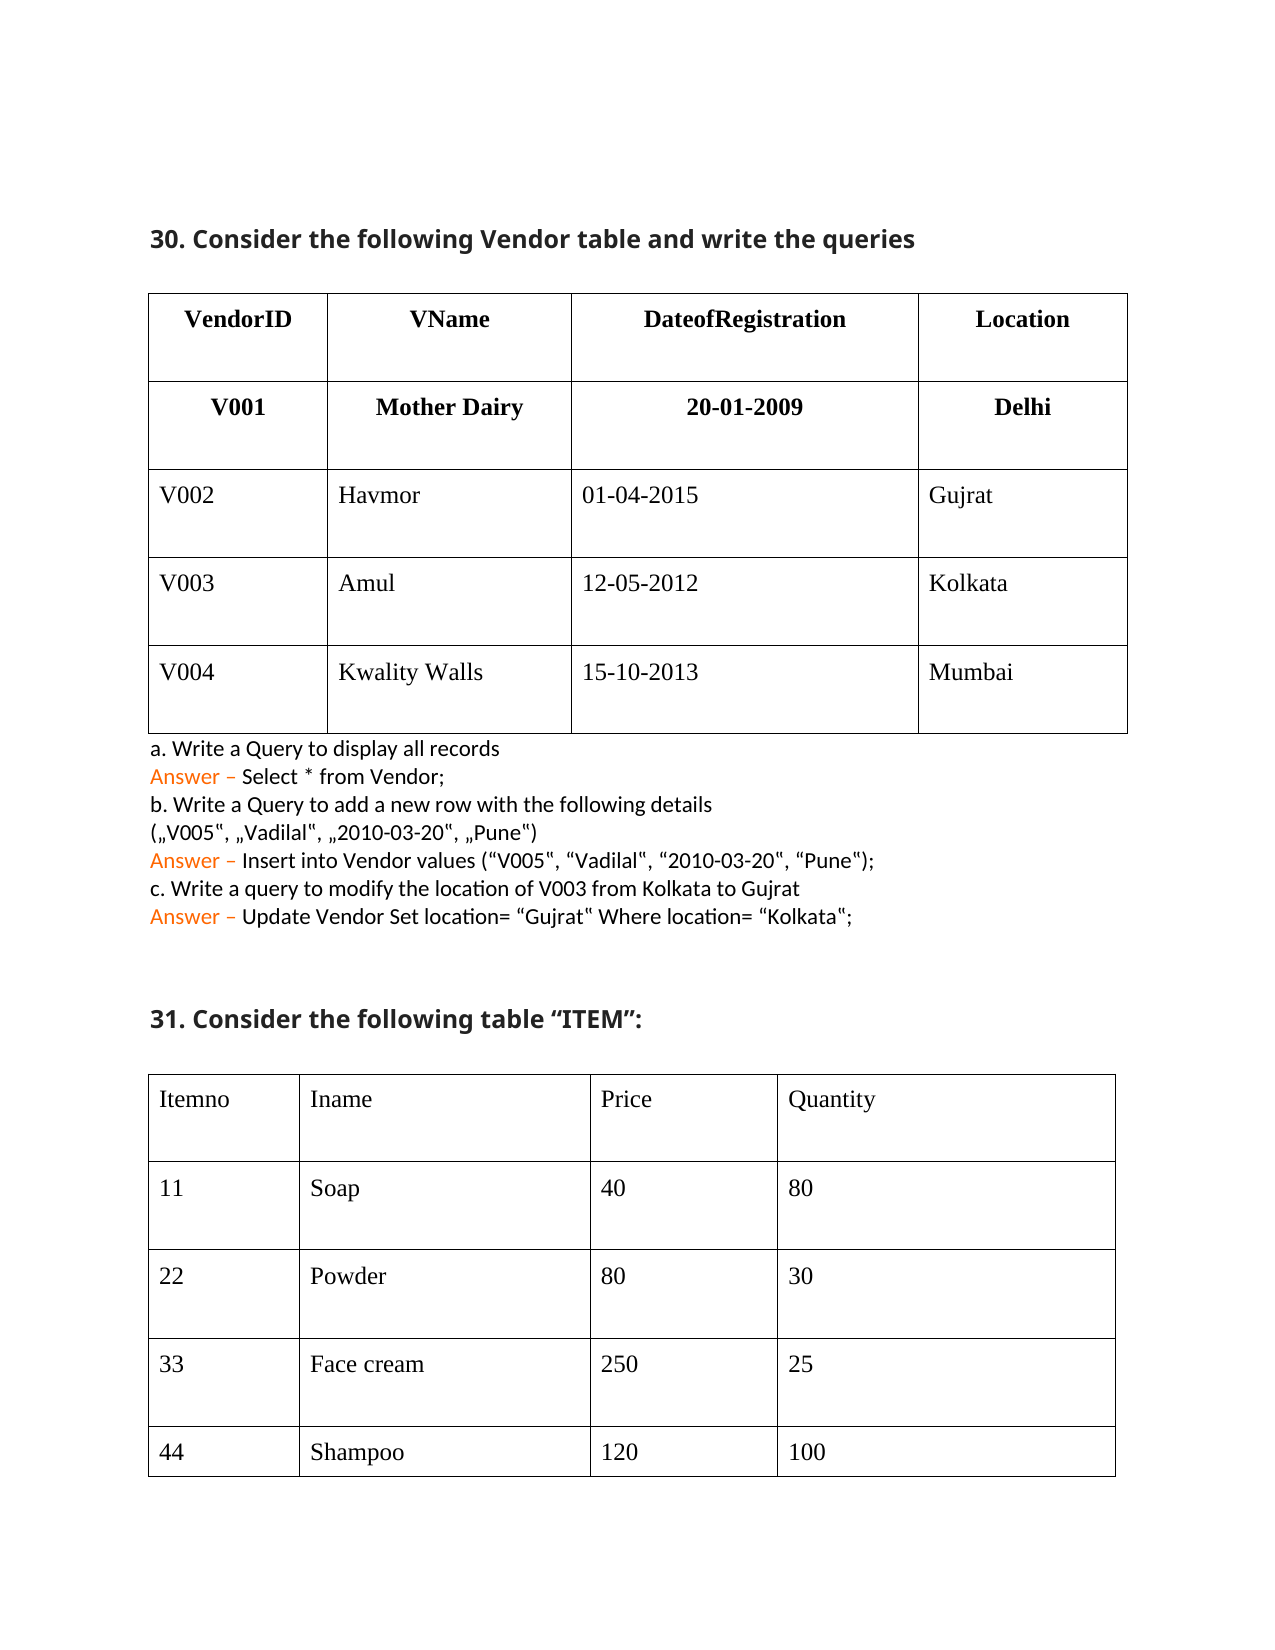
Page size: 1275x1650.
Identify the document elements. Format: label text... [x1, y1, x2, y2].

table_cell 33 [149, 1339, 299, 1426]
text a. Write a Query to display all records [150, 734, 1228, 762]
table_cell 30 [778, 1250, 1115, 1337]
table_header VName [328, 294, 571, 381]
table_cell Kolkata [919, 558, 1127, 645]
table_cell Mother Dairy [328, 382, 571, 469]
table_cell 80 [591, 1250, 777, 1337]
table_cell Gujrat [919, 470, 1127, 557]
table_cell V001 [149, 382, 327, 469]
table_cell 44 [149, 1427, 299, 1476]
table_cell Face cream [300, 1339, 590, 1426]
table_cell 80 [778, 1162, 1115, 1249]
table_cell 11 [149, 1162, 299, 1249]
table_header Price [591, 1075, 777, 1161]
text 30. Consider the following Vendor table and write the queries [150, 222, 1228, 256]
table_cell V002 [149, 470, 327, 557]
text b. Write a Query to add a new row with the following details („V005‟, „Vadilal‟, „2010-03-20‟, „Pune‟) [150, 790, 1228, 846]
text Answer – Select * from Vendor; [150, 762, 1228, 790]
text 31. Consider the following table “ITEM”: [150, 1002, 1228, 1036]
table_cell 20-01-2009 [572, 382, 918, 469]
table_cell 12-05-2012 [572, 558, 918, 645]
text c. Write a query to modify the location of V003 from Kolkata to Gujrat [150, 874, 1228, 902]
table_cell Powder [300, 1250, 590, 1337]
table_cell Kwality Walls [328, 646, 571, 733]
table_cell Shampoo [300, 1427, 590, 1476]
table_cell 15-10-2013 [572, 646, 918, 733]
table_cell 120 [591, 1427, 777, 1476]
table_header Itemno [149, 1075, 299, 1161]
table_header VendorID [149, 294, 327, 381]
table_cell Delhi [919, 382, 1127, 469]
text Answer – Insert into Vendor values (“V005‟, “Vadilal‟, “2010-03-20‟, “Pune‟); [150, 846, 1228, 874]
table_cell Havmor [328, 470, 571, 557]
table_cell Mumbai [919, 646, 1127, 733]
table_header Quantity [778, 1075, 1115, 1161]
table_header Iname [300, 1075, 590, 1161]
table_cell V003 [149, 558, 327, 645]
table_cell 250 [591, 1339, 777, 1426]
table_header Location [919, 294, 1127, 381]
table_cell 100 [778, 1427, 1115, 1476]
table_cell 25 [778, 1339, 1115, 1426]
table_cell 22 [149, 1250, 299, 1337]
table_cell 01-04-2015 [572, 470, 918, 557]
table_cell Soap [300, 1162, 590, 1249]
table_cell V004 [149, 646, 327, 733]
text Answer – Update Vendor Set location= “Gujrat‟ Where location= “Kolkata‟; [150, 902, 1228, 930]
table_cell Amul [328, 558, 571, 645]
table_header DateofRegistration [572, 294, 918, 381]
table_cell 40 [591, 1162, 777, 1249]
